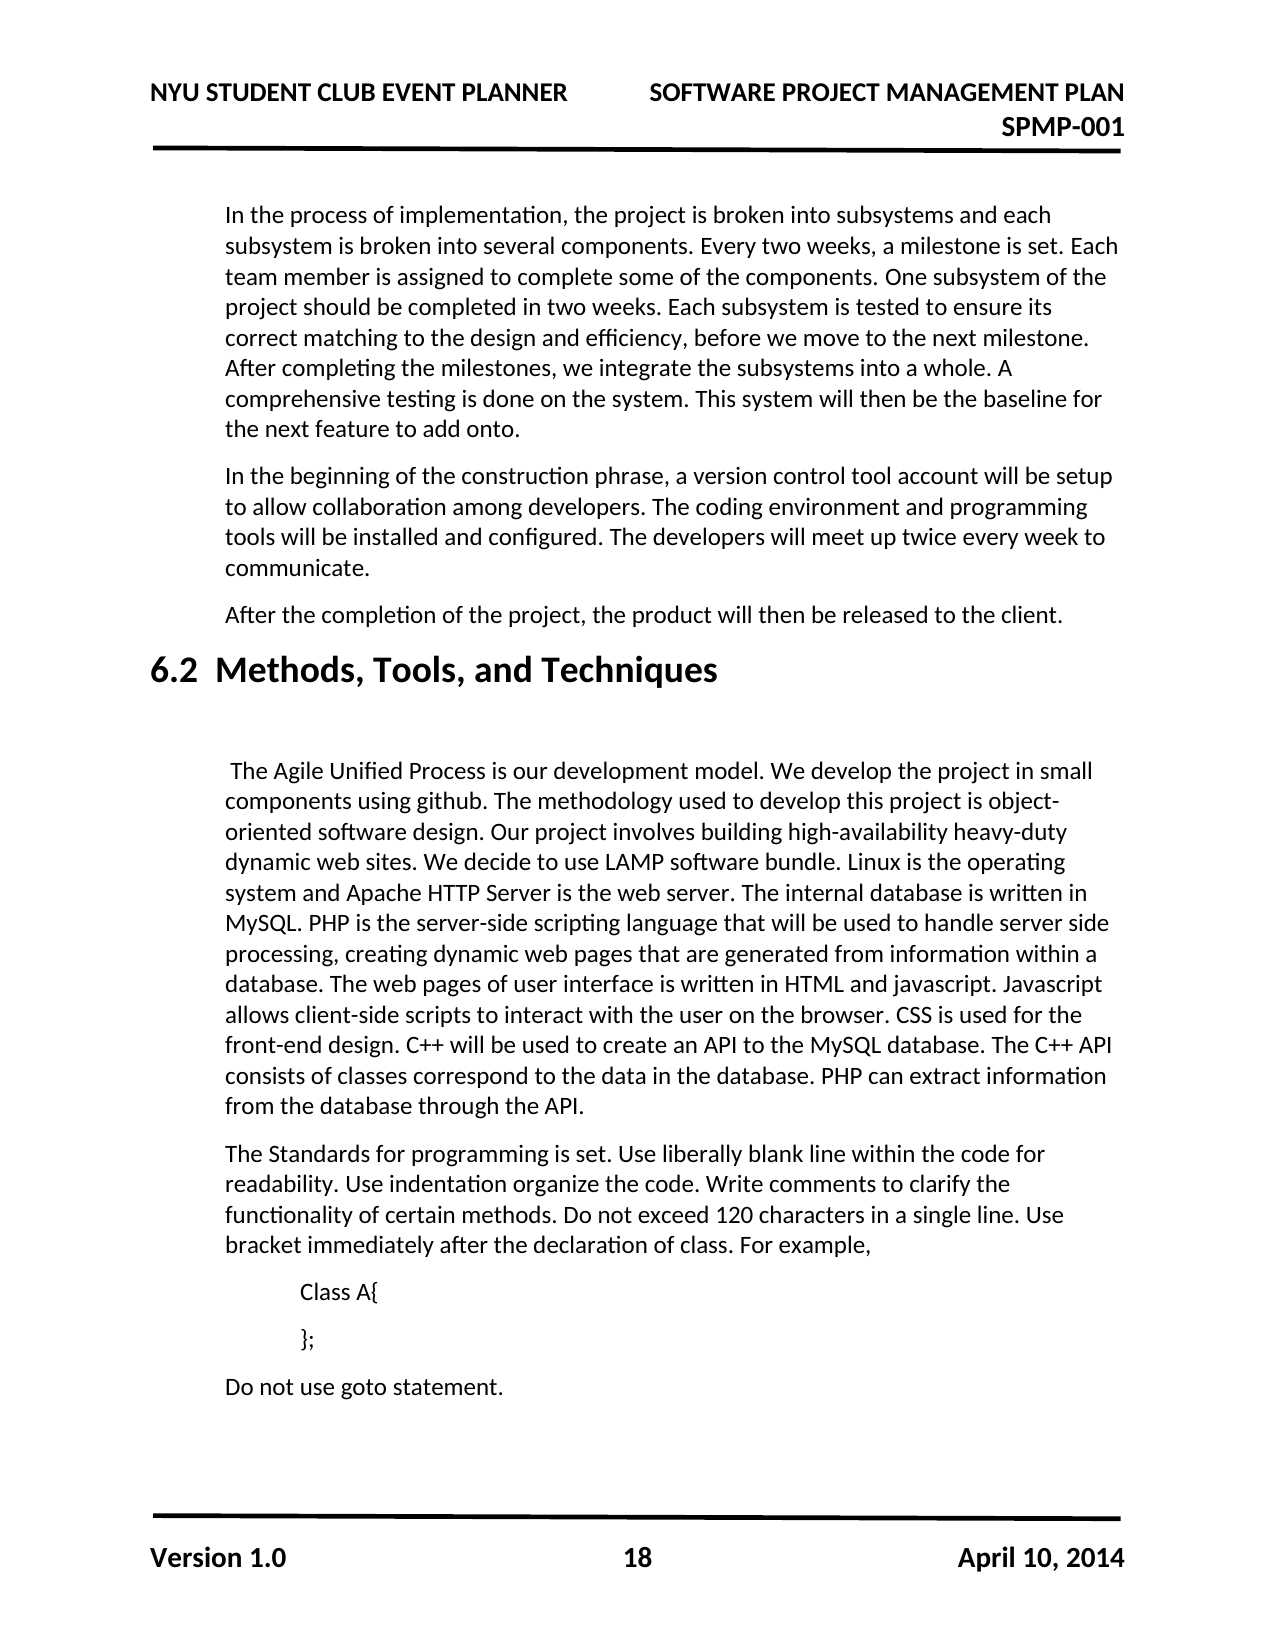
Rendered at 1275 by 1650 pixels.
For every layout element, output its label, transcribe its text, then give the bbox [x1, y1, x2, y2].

text The Agile Unified Process is our development model. We develop the project in small components using github. The methodology used to develop this project is object-oriented software design. Our project involves building high-availability heavy-duty dynamic web sites. We decide to use LAMP software bundle. Linux is the operating system and Apache HTTP Server is the web server. The internal database is written in MySQL. PHP is the server-side scripting language that will be used to handle server side processing, creating dynamic web pages that are generated from information within a database. The web pages of user interface is written in HTML and javascript. Javascript allows client-side scripts to interact with the user on the browser. CSS is used for the front-end design. C++ will be used to create an API to the MySQL database. The C++ API consists of classes correspond to the data in the database. PHP can extract information from the database through the API. [225, 755, 1125, 1121]
text In the process of implementation, the project is broken into subsystems and each subsystem is broken into several components. Every two weeks, a milestone is set. Each team member is assigned to complete some of the components. One subsystem of the project should be completed in two weeks. Each subsystem is tested to ensure its correct matching to the design and efficiency, before we move to the next milestone. After completing the milestones, we integrate the subsystems into a whole. A comprehensive testing is done on the system. This system will then be the baseline for the next feature to add onto. [225, 200, 1125, 444]
text The Standards for programming is set. Use liberally blank line within the code for readability. Use indentation organize the code. Write comments to clarify the functionality of certain methods. Do not exceed 120 characters in a single line. Use bracket immediately after the declaration of class. For example, [225, 1138, 1125, 1260]
text After the completion of the project, the product will then be released to the client. [225, 599, 1125, 630]
text In the beginning of the construction phrase, a version control tool account will be setup to allow collaboration among developers. The coding environment and programming tools will be installed and configured. The developers will meet up twice every week to communicate. [225, 461, 1125, 583]
text Do not use goto statement. [225, 1371, 1125, 1401]
text Class A{ [225, 1276, 1125, 1307]
text }; [225, 1324, 1125, 1354]
text 6.2 Methods, Tools, and Techniques [150, 646, 1125, 692]
